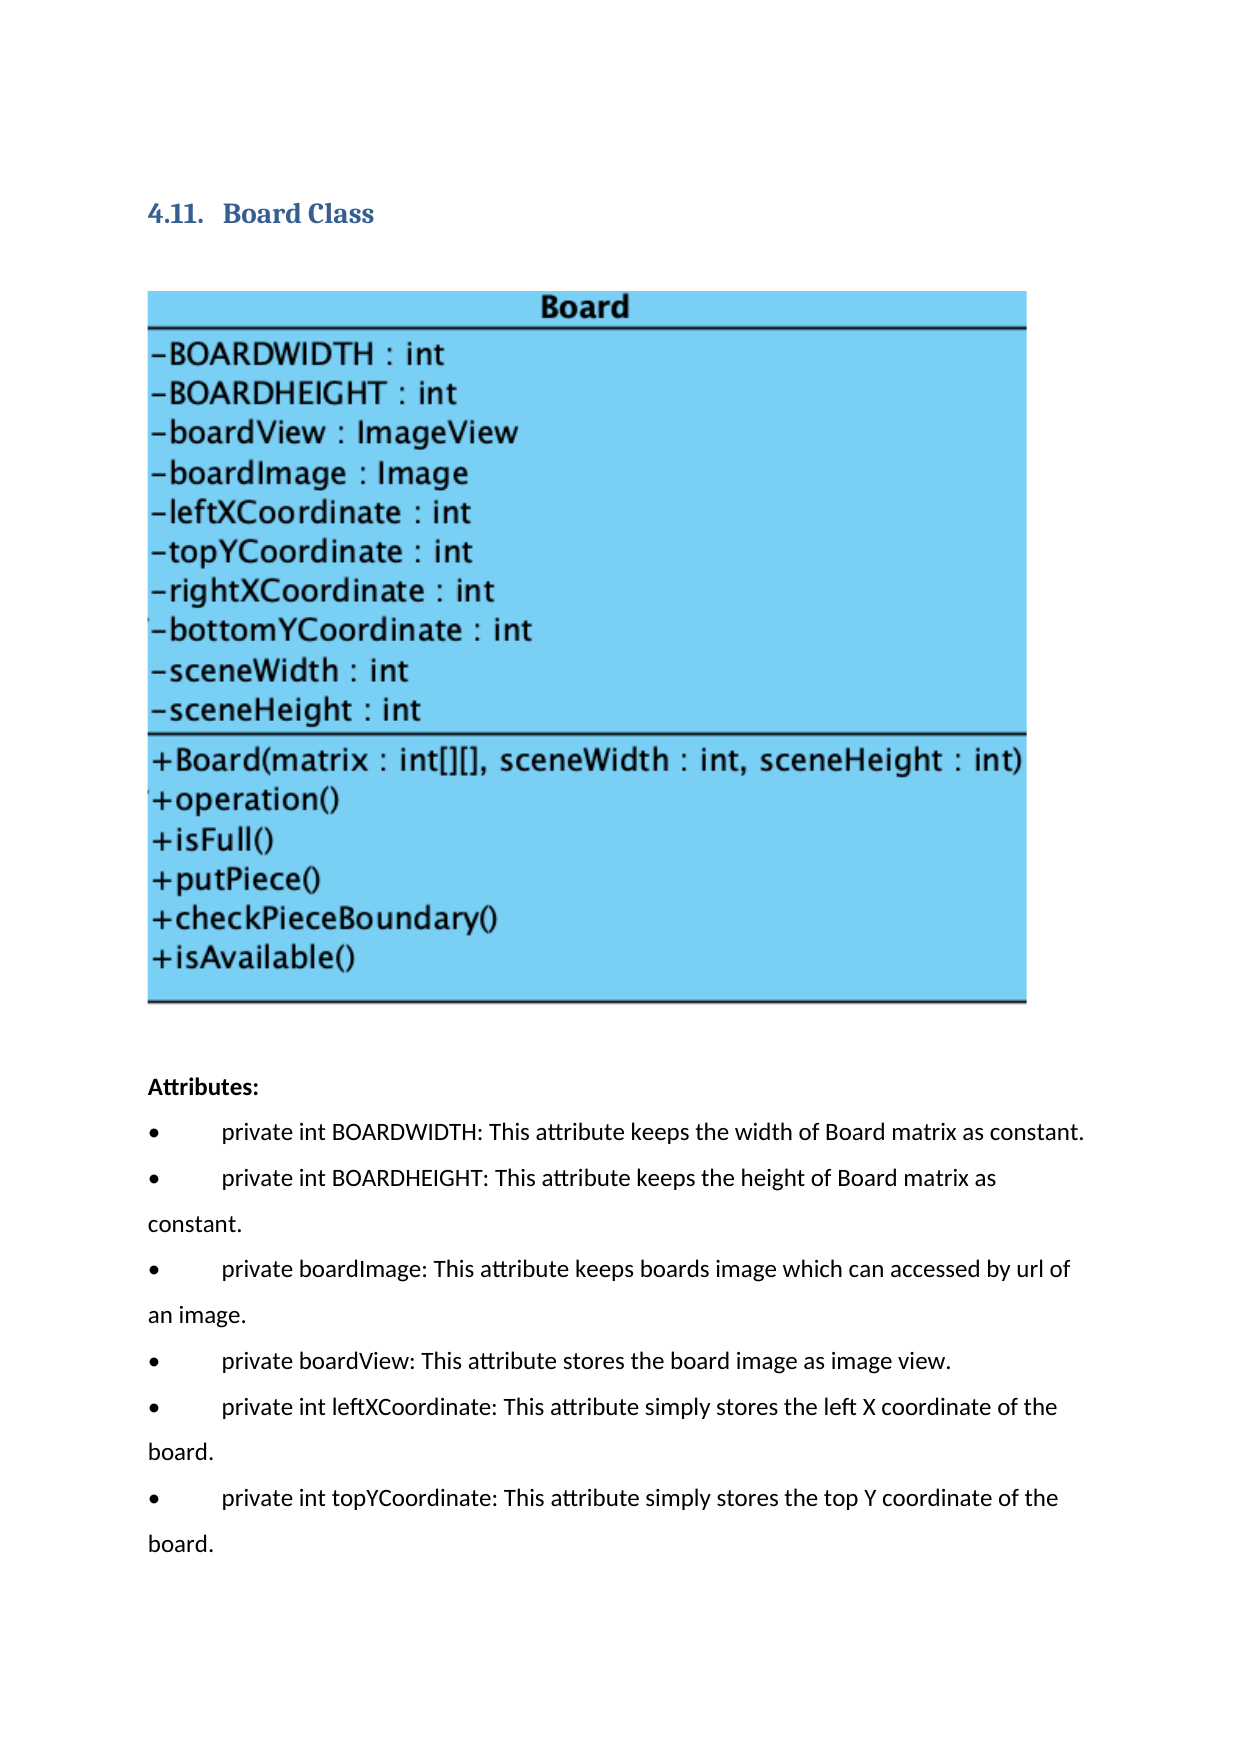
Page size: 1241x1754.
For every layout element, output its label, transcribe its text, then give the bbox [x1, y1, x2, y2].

text • private boardView: This attribute stores the board image as image view. [148, 1345, 1093, 1376]
text • private int topYCoordinate: This attribute simply stores the top Y coordinate of the board. [148, 1482, 1093, 1558]
text • private int BOARDWIDTH: This attribute keeps the width of Board matrix as constant. [148, 1116, 1093, 1147]
text Attributes: [148, 1071, 1093, 1101]
text • private int BOARDHEIGHT: This attribute keeps the height of Board matrix as constant. [148, 1162, 1093, 1238]
text • private int leftXCoordinate: This attribute simply stores the left X coordinate of the board. [148, 1391, 1093, 1467]
text • private boardImage: This attribute keeps boards image which can accessed by url of an image. [148, 1254, 1093, 1330]
picture [147, 291, 1027, 1014]
subtitle Board Class [148, 198, 1093, 231]
